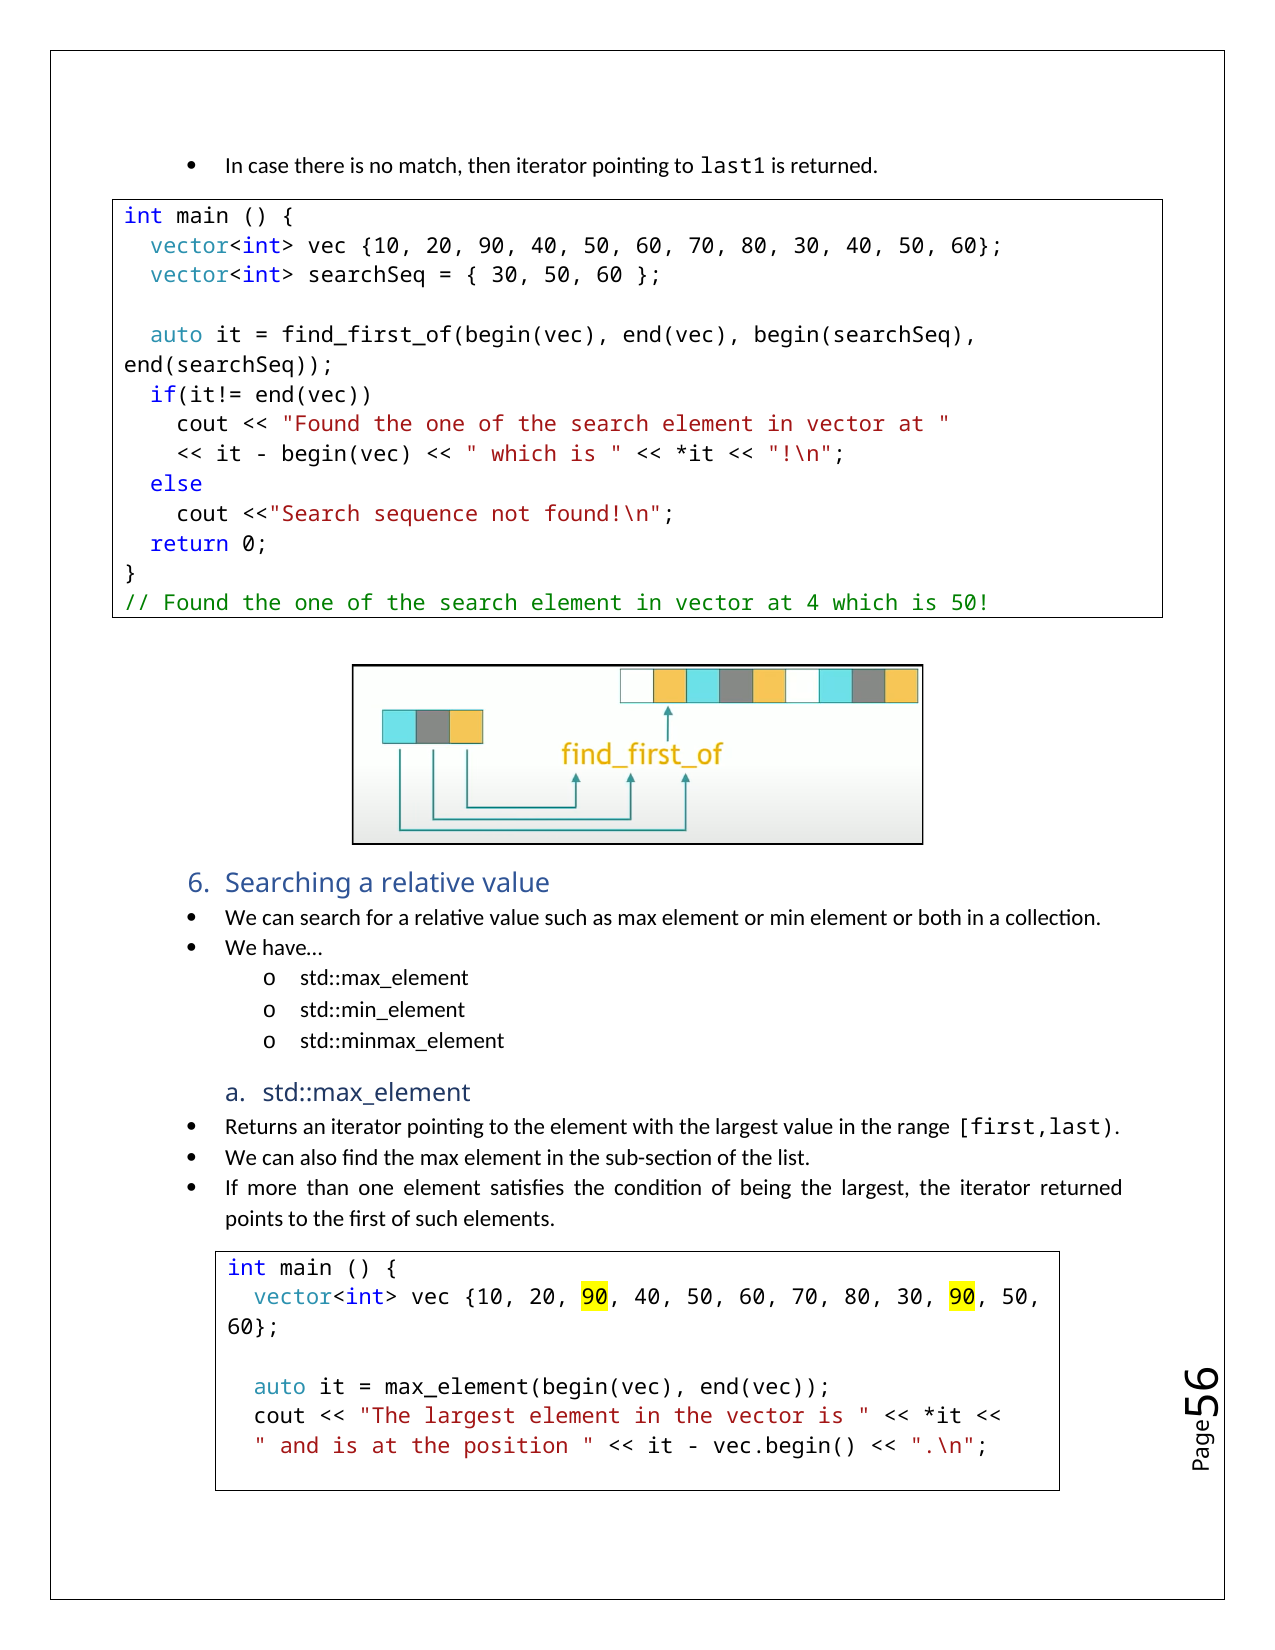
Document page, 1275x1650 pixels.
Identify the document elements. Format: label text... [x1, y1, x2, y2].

list In case there is no match, then iterator pointing to last1 is returned. [187, 150, 1125, 180]
list We can also find the max element in the sub-section of the list. [187, 1143, 1125, 1171]
list std::min_element [262, 995, 1125, 1024]
list Returns an iterator pointing to the element with the largest value in the range [first,last). [187, 1111, 1125, 1141]
list If more than one element satisfies the condition of being the largest, the iterator returned points to the first of such elements. [187, 1173, 1125, 1232]
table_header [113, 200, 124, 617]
list std::minmax_element [262, 1026, 1125, 1055]
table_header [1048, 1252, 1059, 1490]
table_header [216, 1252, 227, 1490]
subtitle Searching a relative value [187, 863, 1125, 900]
subtitle std::max_element [225, 1074, 1125, 1108]
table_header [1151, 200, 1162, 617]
list We have… [187, 933, 1125, 961]
picture [351, 664, 924, 845]
list std::max_element [262, 963, 1125, 992]
list We can search for a relative value such as max element or min element or both in a collection. [187, 903, 1125, 931]
